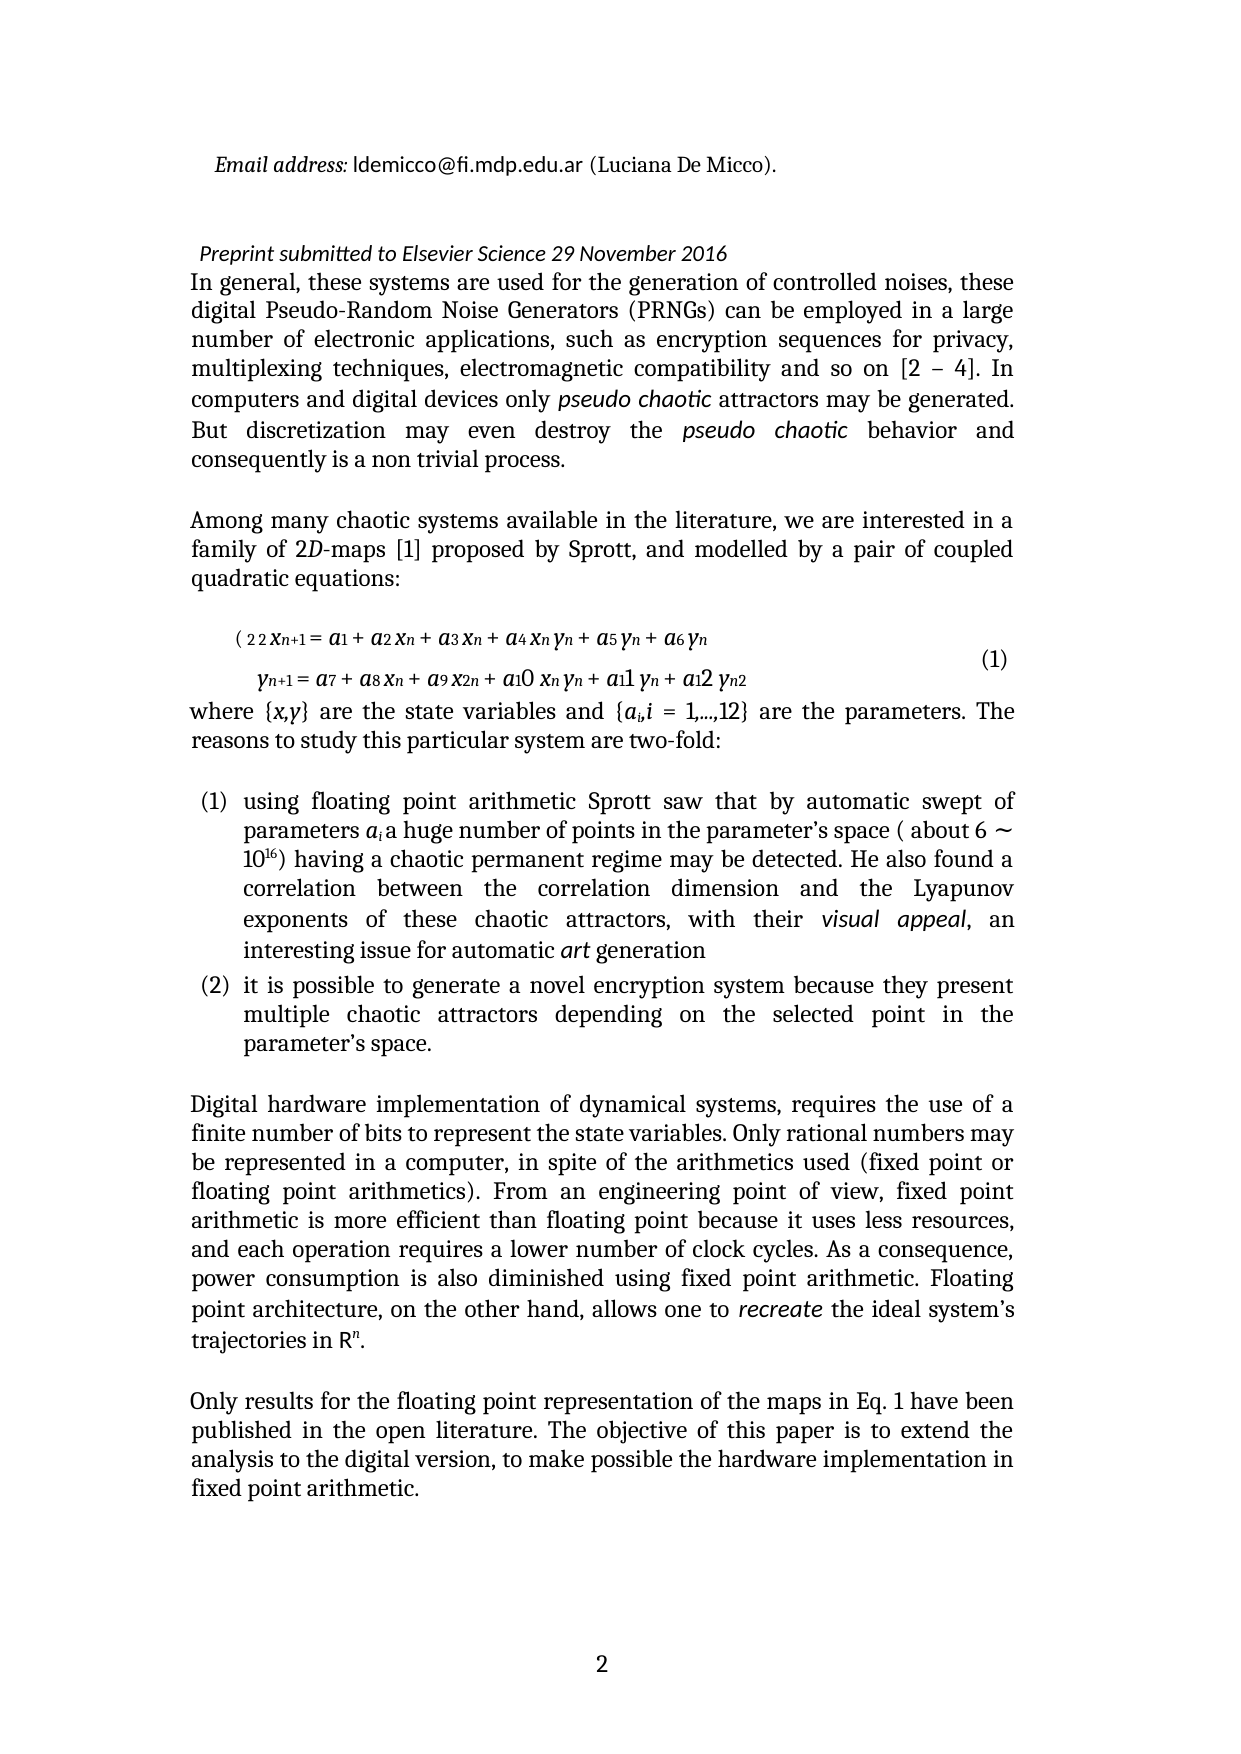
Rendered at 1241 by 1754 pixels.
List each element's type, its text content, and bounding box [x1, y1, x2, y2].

text Preprint submitted to Elsevier Science 29 November 2016 [199, 239, 1017, 267]
text In general, these systems are used for the generation of controlled noises, these digital Pseudo-Random Noise Generators (PRNGs) can be employed in a large number of electronic applications, such as encryption sequences for privacy, multiplexing techniques, electromagnetic compatibility and so on [2 – 4]. In computers and digital devices only pseudo chaotic attractors may be generated. But discretization may even destroy the pseudo chaotic behavior and consequently is a non trivial process. [190, 267, 1015, 473]
text where {x,y} are the state variables and {ai,i = 1,...,12} are the parameters. The reasons to study this particular system are two-fold: [190, 697, 1015, 755]
text Digital hardware implementation of dynamical systems, requires the use of a finite number of bits to represent the state variables. Only rational numbers may be represented in a computer, in spite of the arithmetics used (fixed point or floating point arithmetics). From an engineering point of view, fixed point arithmetic is more efficient than floating point because it uses less resources, and each operation requires a lower number of clock cycles. As a consequence, power consumption is also diminished using fixed point arithmetic. Floating point architecture, on the other hand, allows one to recreate the ideal system’s trajectories in Rn. [190, 1090, 1015, 1354]
list it is possible to generate a novel encryption system because they present multiple chaotic attractors depending on the selected point in the parameter’s space. [200, 971, 1015, 1058]
list using floating point arithmetic Sprott saw that by automatic swept of parameters ai a huge number of points in the parameter’s space ( about 6 ∼ 1016) having a chaotic permanent regime may be detected. He also found a correlation between the correlation dimension and the Lyapunov exponents of these chaotic attractors, with their visual appeal, an interesting issue for automatic art generation [200, 787, 1015, 964]
table_header ( 2 2 xn+1 = a1 + a2 xn + a3 xn + a4 xn yn + a5 yn + a6 yn yn+1 = a7 + a8 xn + a9 x2n + a10 xn yn + a11 yn + a12 yn2 [235, 625, 980, 697]
text Only results for the floating point representation of the maps in Eq. 1 have been published in the open literature. The objective of this paper is to extend the analysis to the digital version, to make possible the hardware implementation in fixed point arithmetic. [190, 1387, 1015, 1502]
text Email address: ldemicco@fi.mdp.edu.ar (Luciana De Micco). [214, 150, 1017, 178]
table_header (1) [980, 625, 1013, 697]
text Among many chaotic systems available in the literature, we are interested in a family of 2D-maps [1] proposed by Sprott, and modelled by a pair of coupled quadratic equations: [190, 506, 1015, 593]
